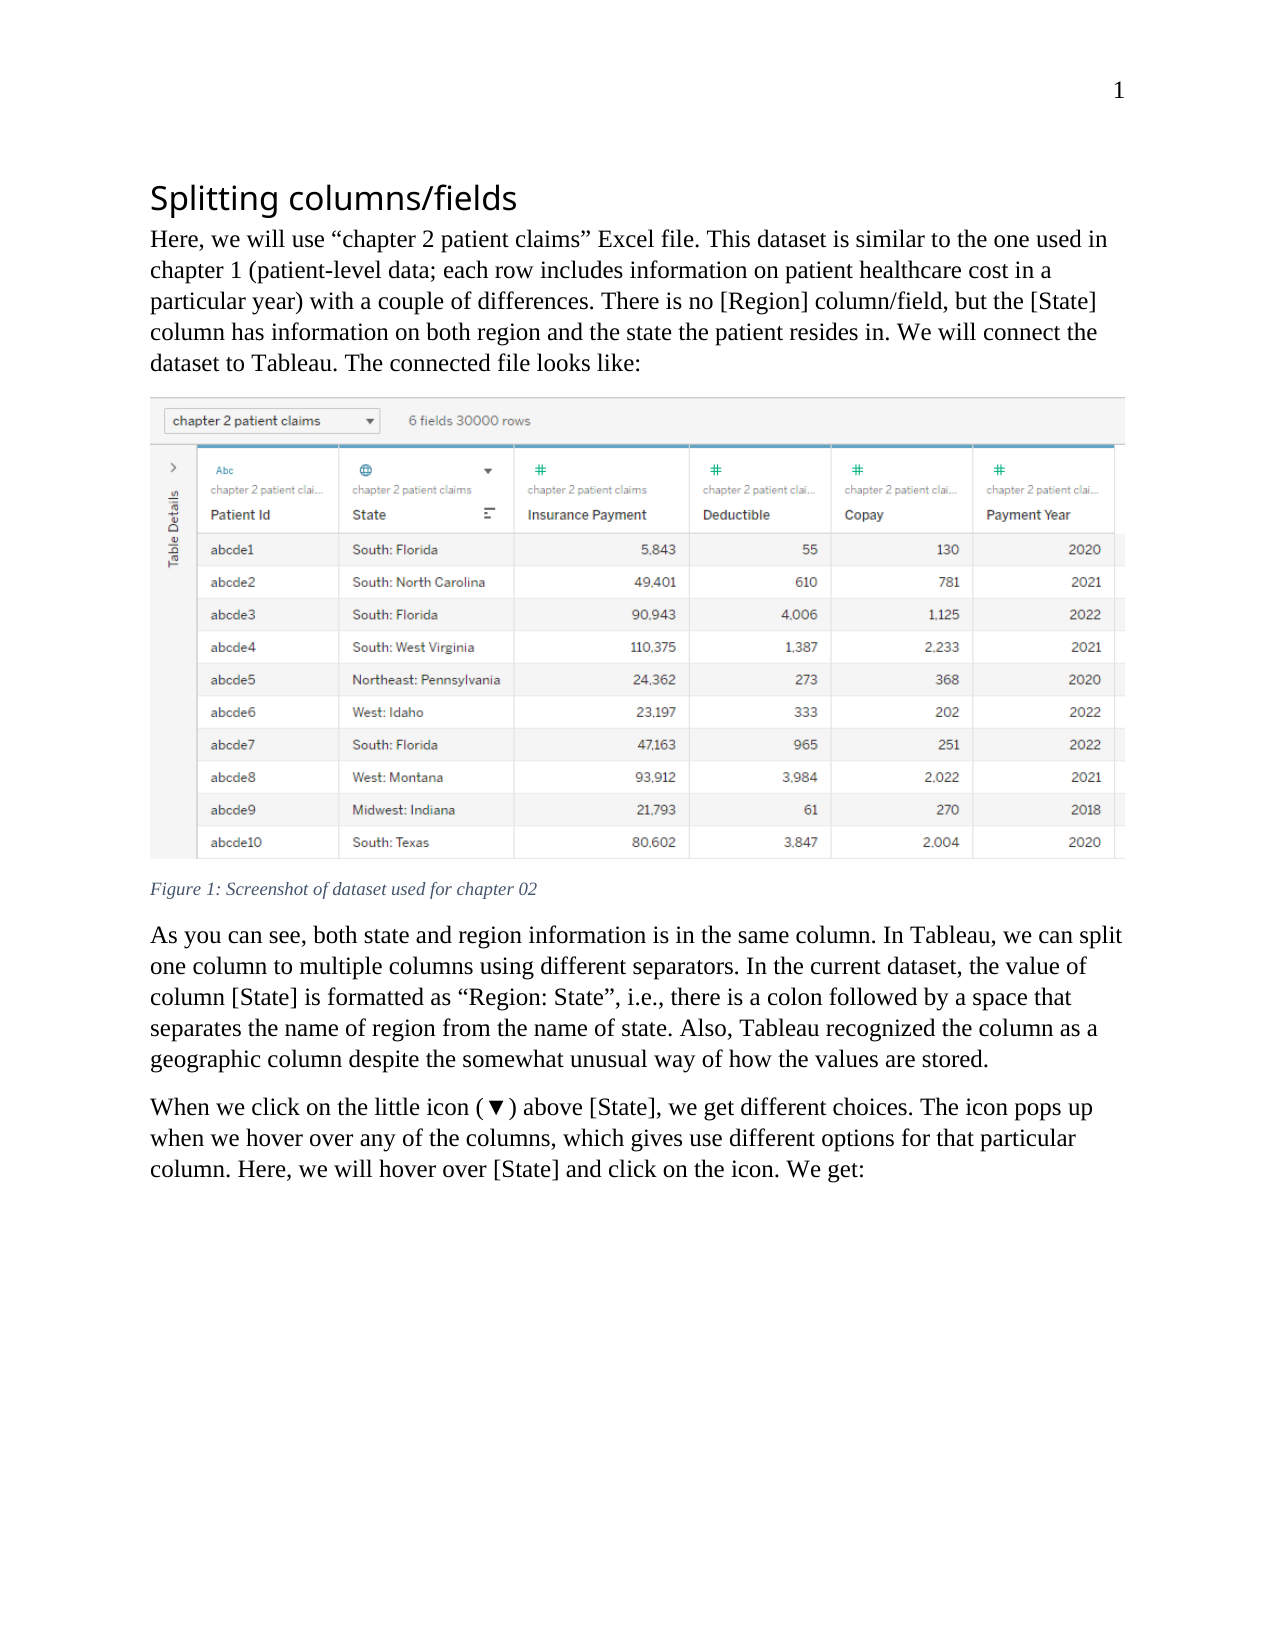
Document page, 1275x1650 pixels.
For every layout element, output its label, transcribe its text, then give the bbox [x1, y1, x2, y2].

picture [150, 395, 1125, 859]
text When we click on the little icon (▼) above [State], we get different choices. The icon pops up when we hover over any of the columns, which gives use different options for that particular column. Here, we will hover over [State] and click on the icon. We get: [150, 1092, 1125, 1182]
subtitle Splitting columns/fields [150, 175, 1125, 220]
text As you can see, both state and region information is in the same column. In Tableau, we can split one column to multiple columns using different separators. In the current dataset, the value of column [State] is formatted as “Region: State”, i.e., there is a colon followed by a space that separates the name of region from the name of state. Also, Tableau recognized the column as a geographic column despite the somewhat unusual way of how the values are stored. [150, 920, 1125, 1073]
text Here, we will use “chapter 2 patient claims” Excel file. This dataset is similar to the one used in chapter 1 (patient-level data; each row includes information on patient healthcare cost in a particular year) with a couple of differences. There is no [Region] column/field, but the [State] column has information on both region and the state the patient resides in. We will connect the dataset to Tableau. The connected file looks like: [150, 224, 1125, 377]
